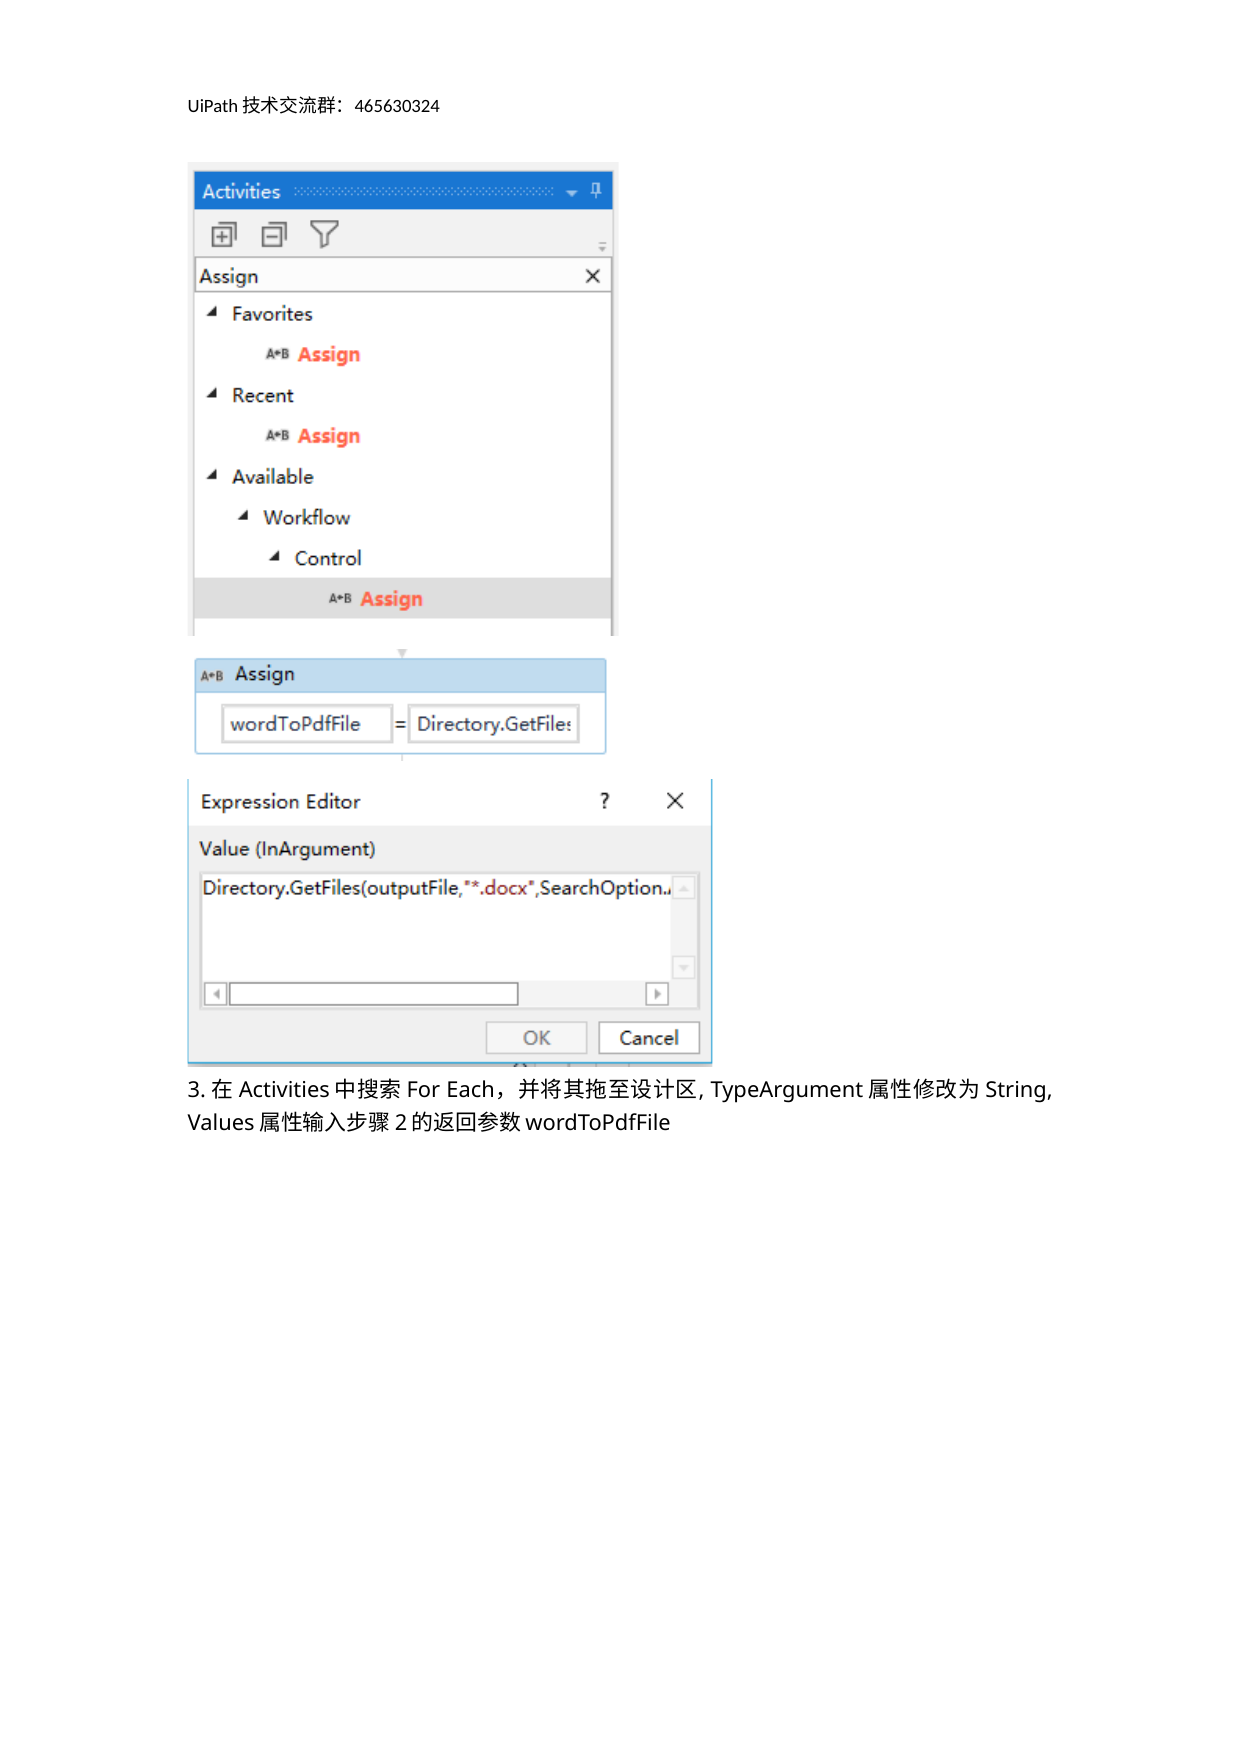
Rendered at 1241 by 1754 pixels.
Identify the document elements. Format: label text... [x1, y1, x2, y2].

picture [187, 779, 713, 1067]
list 在Activities中搜索For Each，并将其拖至设计区, TypeArgument属性修改为String, Values属性输入步骤2的返回参数wordToPdfFile [187, 1072, 1053, 1137]
picture [187, 162, 619, 636]
picture [187, 649, 613, 761]
